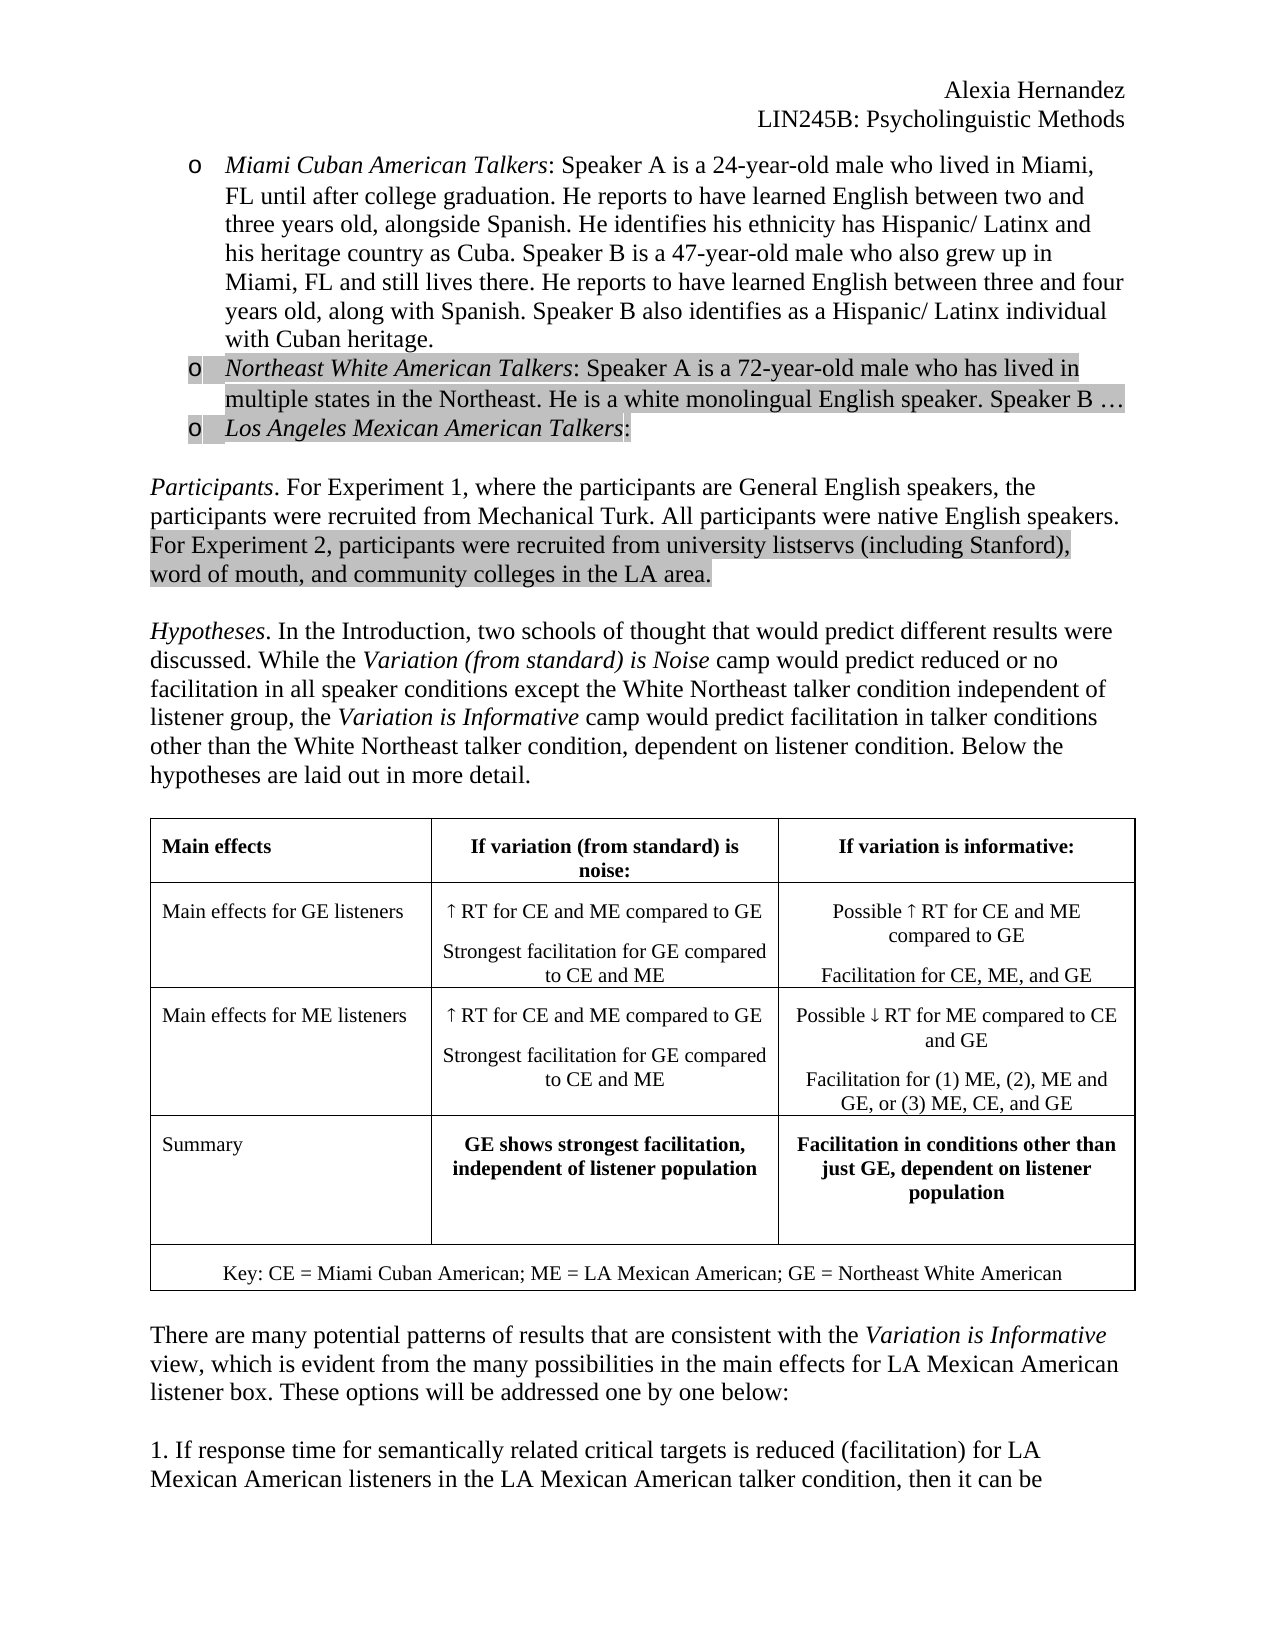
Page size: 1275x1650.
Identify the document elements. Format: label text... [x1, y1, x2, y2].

text Hypotheses. In the Introduction, two schools of thought that would predict different results were discussed. While the Variation (from standard) is Noise camp would predict reduced or no facilitation in all speaker conditions except the White Northeast talker condition independent of listener group, the Variation is Informative camp would predict facilitation in talker conditions other than the White Northeast talker condition, dependent on listener condition. Below the hypotheses are laid out in more detail. [150, 616, 1125, 789]
table_cell GE shows strongest facilitation, independent of listener population [432, 1116, 778, 1244]
table_cell Main effects for ME listeners [151, 988, 431, 1115]
table_cell Facilitation in conditions other than just GE, dependent on listener population [779, 1116, 1134, 1244]
table_cell Summary [151, 1116, 431, 1244]
table_cell Key: CE = Miami Cuban American; ME = LA Mexican American; GE = Northeast White American [151, 1245, 1134, 1290]
table_cell RT for CE and ME compared to GE Strongest facilitation for GE compared to CE and ME [432, 988, 778, 1115]
list Los Angeles Mexican American Talkers: [225, 413, 1125, 444]
text Participants. For Experiment 1, where the participants are General English speakers, the participants were recruited from Mechanical Turk. All participants were native English speakers. For Experiment 2, participants were recruited from university listservs (including Stanford), word of mouth, and community colleges in the LA area. [150, 472, 1125, 587]
table_cell Possible RT for CE and ME compared to GE Facilitation for CE, ME, and GE [779, 883, 1134, 987]
table_header If variation is informative: [779, 819, 1134, 882]
table_cell RT for CE and ME compared to GE Strongest facilitation for GE compared to CE and ME [432, 883, 778, 987]
text There are many potential patterns of results that are consistent with the Variation is Informative view, which is evident from the many possibilities in the main effects for LA Mexican American listener box. These options will be addressed one by one below: [150, 1320, 1125, 1406]
list Northeast White American Talkers: Speaker A is a 72-year-old male who has lived in multiple states in the Northeast. He is a white monolingual English speaker. Speaker B … [187, 353, 1125, 413]
list Miami Cuban American Talkers: Speaker A is a 24-year-old male who lived in Miami, FL until after college graduation. He reports to have learned English between two and three years old, alongside Spanish. He identifies his ethnicity has Hispanic/ Latinx and his heritage country as Cuba. Speaker B is a 47-year-old male who also grew up in Miami, FL and still lives there. He reports to have learned English between three and four years old, along with Spanish. Speaker B also identifies as a Hispanic/ Latinx individual with Cuban heritage. [187, 150, 1125, 353]
table_cell Possible RT for ME compared to CE and GE Facilitation for (1) ME, (2), ME and GE, or (3) ME, CE, and GE [779, 988, 1134, 1115]
table_header Main effects [151, 819, 431, 882]
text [150, 1435, 1125, 1492]
table_cell Main effects for GE listeners [151, 883, 431, 987]
table_header If variation (from standard) is noise: [432, 819, 778, 882]
